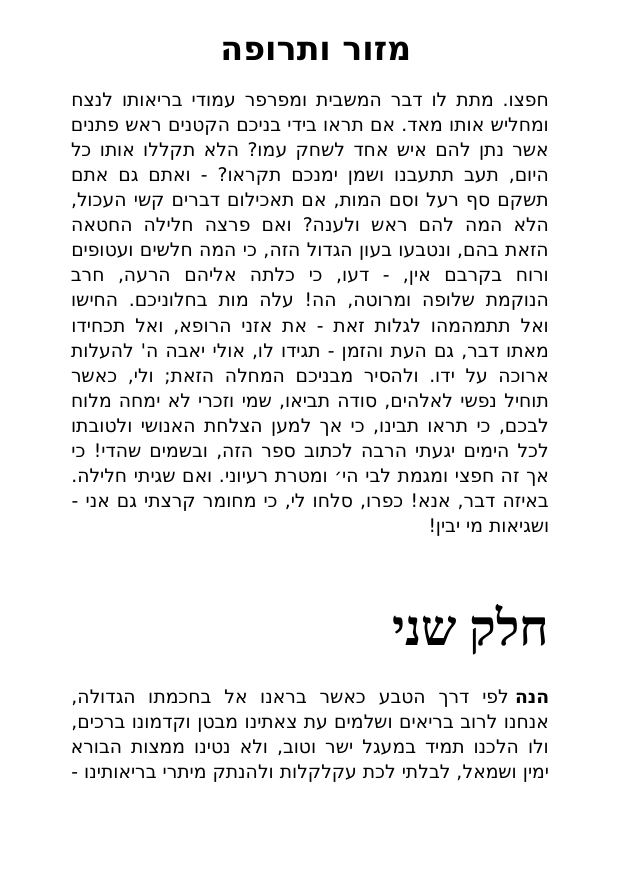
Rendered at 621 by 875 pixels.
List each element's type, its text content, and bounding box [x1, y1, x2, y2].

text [71, 89, 549, 537]
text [71, 686, 549, 783]
subtitle חלק שני [71, 599, 549, 656]
